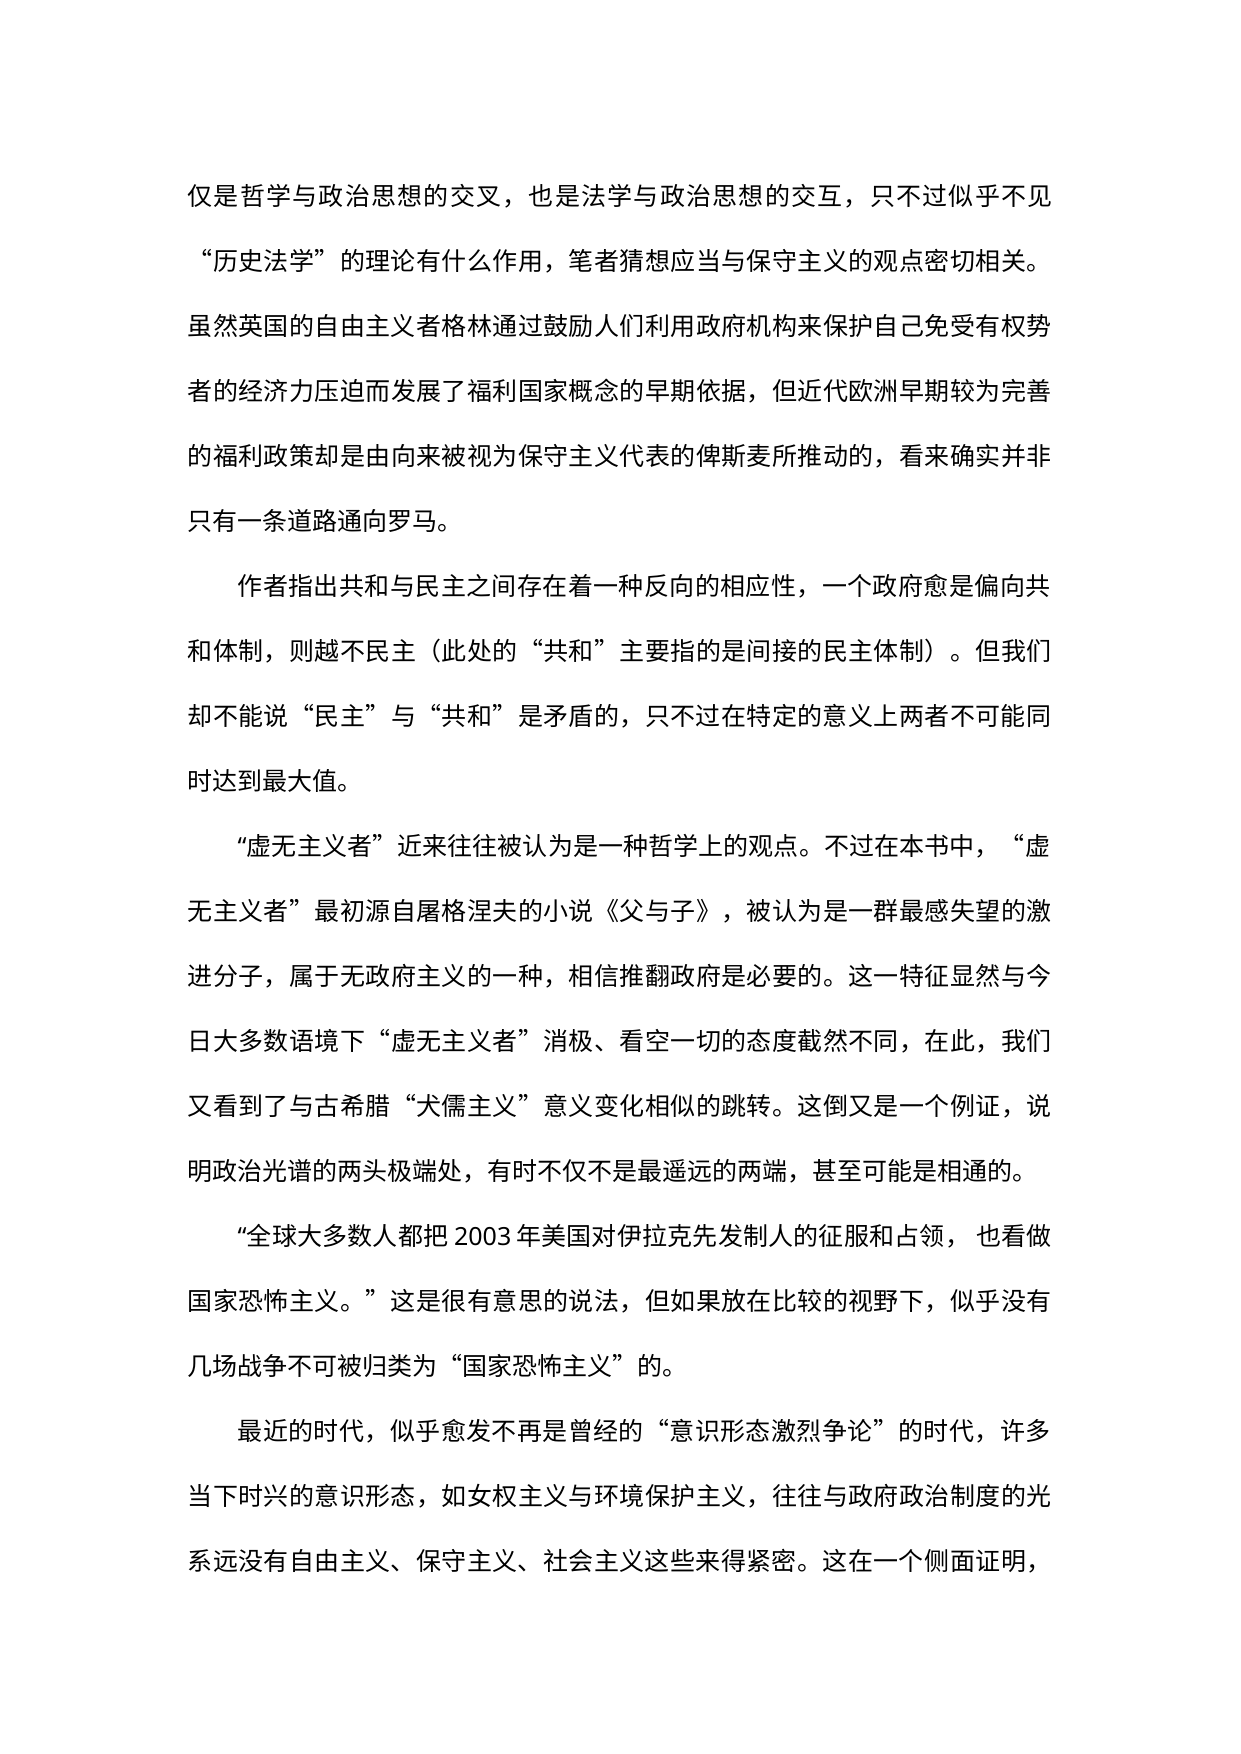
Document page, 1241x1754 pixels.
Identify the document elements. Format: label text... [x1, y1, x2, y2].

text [187, 1397, 1053, 1592]
text 作者指出共和与民主之间存在着一种反向的相应性，一个政府愈是偏向共和体制，则越不民主（此处的“共和”主要指的是间接的民主体制）。但我们却不能说“民主”与“共和”是矛盾的，只不过在特定的意义上两者不可能同时达到最大值。 [187, 552, 1053, 812]
text “全球大多数人都把2003年美国对伊拉克先发制人的征服和占领， 也看做国家恐怖主义。”这是很有意思的说法，但如果放在比较的视野下，似乎没有几场战争不可被归类为“国家恐怖主义”的。 [187, 1202, 1053, 1397]
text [187, 162, 1053, 552]
text “虚无主义者”近来往往被认为是一种哲学上的观点。不过在本书中，“虚无主义者”最初源自屠格涅夫的小说《父与子》，被认为是一群最感失望的激进分子，属于无政府主义的一种，相信推翻政府是必要的。这一特征显然与今日大多数语境下“虚无主义者”消极、看空一切的态度截然不同，在此，我们又看到了与古希腊“犬儒主义”意义变化相似的跳转。这倒又是一个例证，说明政治光谱的两头极端处，有时不仅不是最遥远的两端，甚至可能是相通的。 [187, 812, 1053, 1202]
